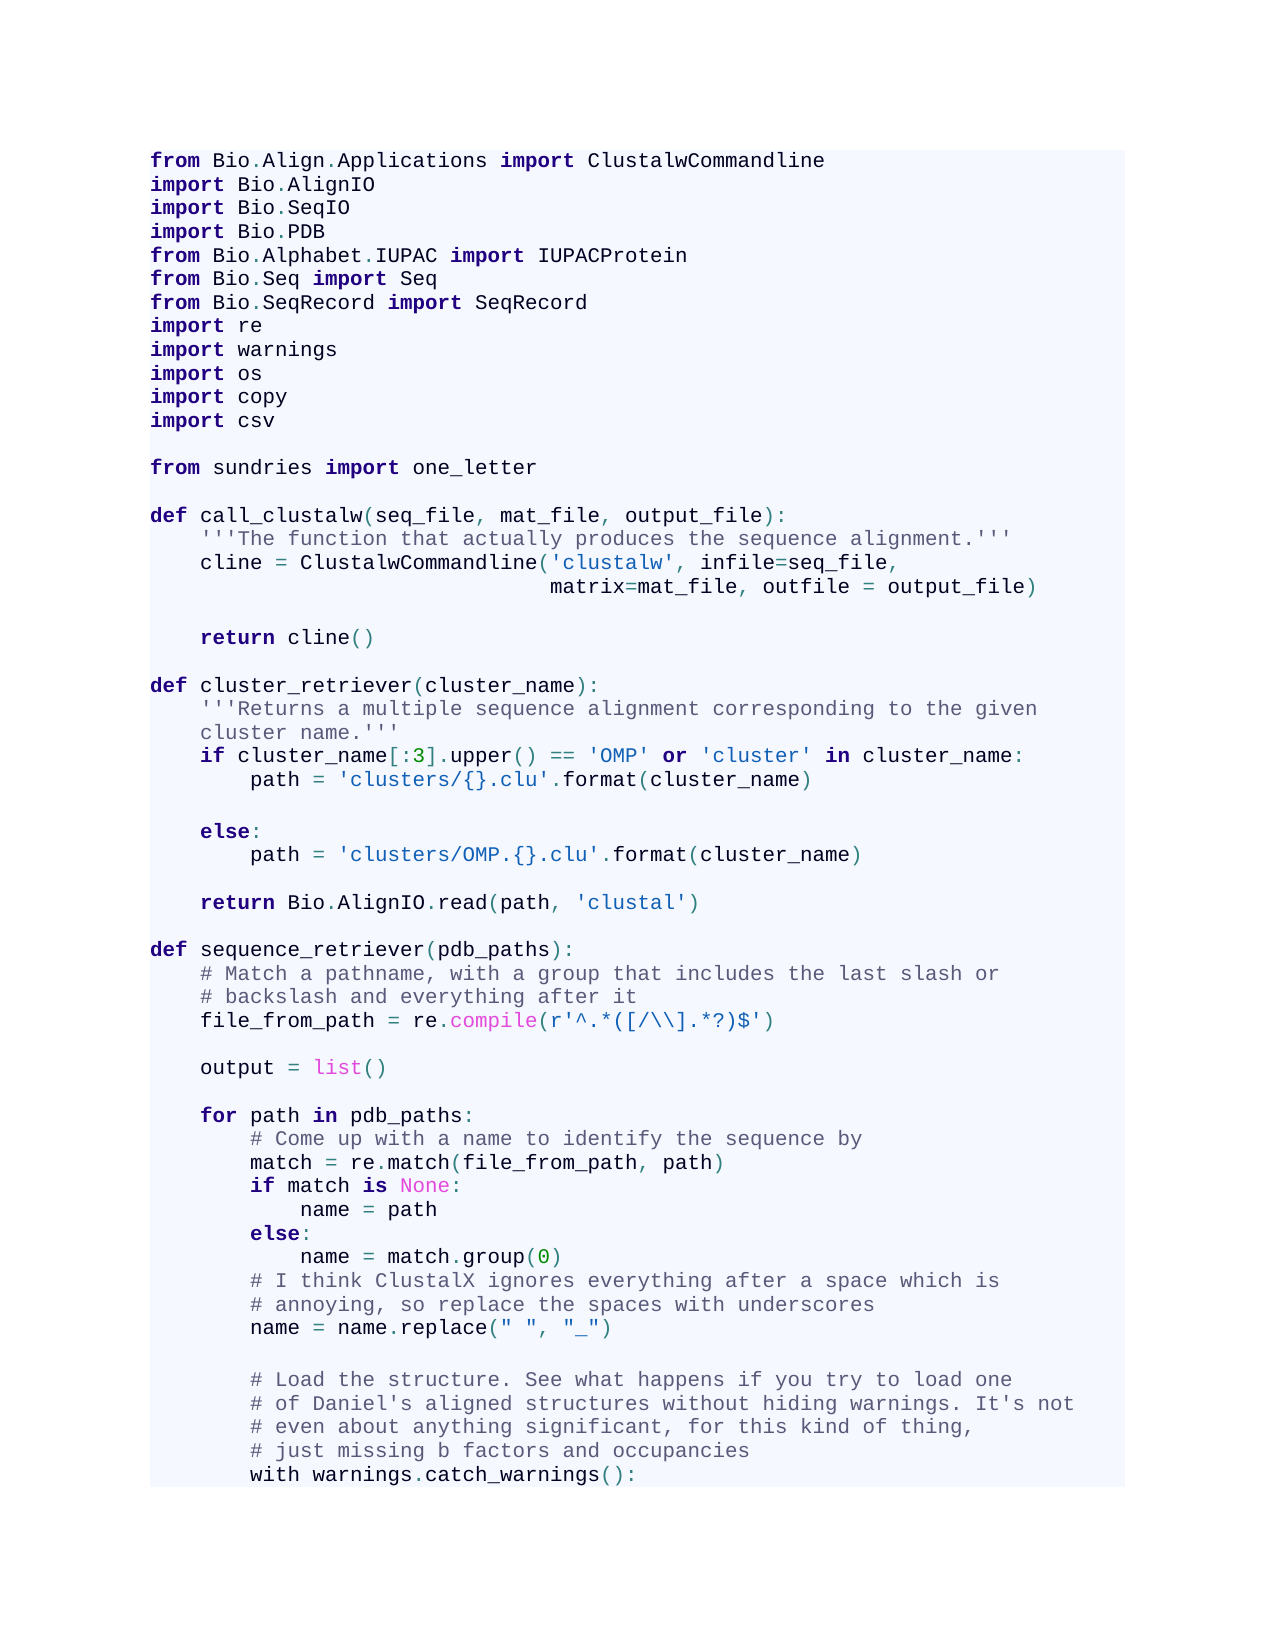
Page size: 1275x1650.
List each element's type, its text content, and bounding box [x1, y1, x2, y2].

text import Bio.SeqIO [150, 197, 1125, 221]
text # of Daniel's aligned structures without hiding warnings. It's not [150, 1393, 1125, 1416]
text path = 'clusters/{}.clu'.format(cluster_name) [150, 769, 1125, 793]
text match = re.match(file_from_path, path) [150, 1152, 1125, 1176]
text '''The function that actually produces the sequence alignment.''' [150, 528, 1125, 552]
text # Come up with a name to identify the sequence by [150, 1128, 1125, 1152]
text from Bio.Alphabet.IUPAC import IUPACProtein [150, 244, 1125, 268]
text import os [150, 363, 1125, 386]
text import re [150, 316, 1125, 339]
text # backslash and everything after it [150, 986, 1125, 1010]
text def sequence_retriever(pdb_paths): [150, 939, 1125, 963]
text import warnings [150, 339, 1125, 363]
text matrix=mat_file, outfile = output_file) [150, 576, 1125, 599]
text name = match.group(0) [150, 1246, 1125, 1270]
text name = path [150, 1199, 1125, 1223]
text import csv [150, 410, 1125, 434]
text # I think ClustalX ignores everything after a space which is [150, 1270, 1125, 1294]
text from sundries import one_letter [150, 457, 1125, 481]
text name = name.replace(" ", "_") [150, 1317, 1125, 1341]
text cluster name.''' [150, 722, 1125, 746]
text return cline() [150, 627, 1125, 651]
text from Bio.SeqRecord import SeqRecord [150, 292, 1125, 316]
text import Bio.AlignIO [150, 174, 1125, 197]
text '''Returns a multiple sequence alignment corresponding to the given [150, 698, 1125, 722]
text with warnings.catch_warnings(): [150, 1464, 1125, 1487]
text def call_clustalw(seq_file, mat_file, output_file): [150, 505, 1125, 528]
text else: [150, 821, 1125, 844]
text file_from_path = re.compile(r'^.*([/\\].*?)$') [150, 1010, 1125, 1034]
text for path in pdb_paths: [150, 1104, 1125, 1128]
text def cluster_retriever(cluster_name): [150, 674, 1125, 698]
text if match is None: [150, 1176, 1125, 1199]
text cline = ClustalwCommandline('clustalw', infile=seq_file, [150, 552, 1125, 576]
text from Bio.Align.Applications import ClustalwCommandline [150, 150, 1125, 174]
text # annoying, so replace the spaces with underscores [150, 1294, 1125, 1317]
text if cluster_name[:3].upper() == 'OMP' or 'cluster' in cluster_name: [150, 746, 1125, 769]
text import Bio.PDB [150, 221, 1125, 244]
text path = 'clusters/OMP.{}.clu'.format(cluster_name) [150, 844, 1125, 868]
text from Bio.Seq import Seq [150, 268, 1125, 292]
text return Bio.AlignIO.read(path, 'clustal') [150, 892, 1125, 915]
text # Load the structure. See what happens if you try to load one [150, 1369, 1125, 1393]
text # just missing b factors and occupancies [150, 1440, 1125, 1464]
text else: [150, 1223, 1125, 1246]
text # even about anything significant, for this kind of thing, [150, 1416, 1125, 1440]
text output = list() [150, 1057, 1125, 1081]
text import copy [150, 386, 1125, 410]
text # Match a pathname, with a group that includes the last slash or [150, 963, 1125, 986]
